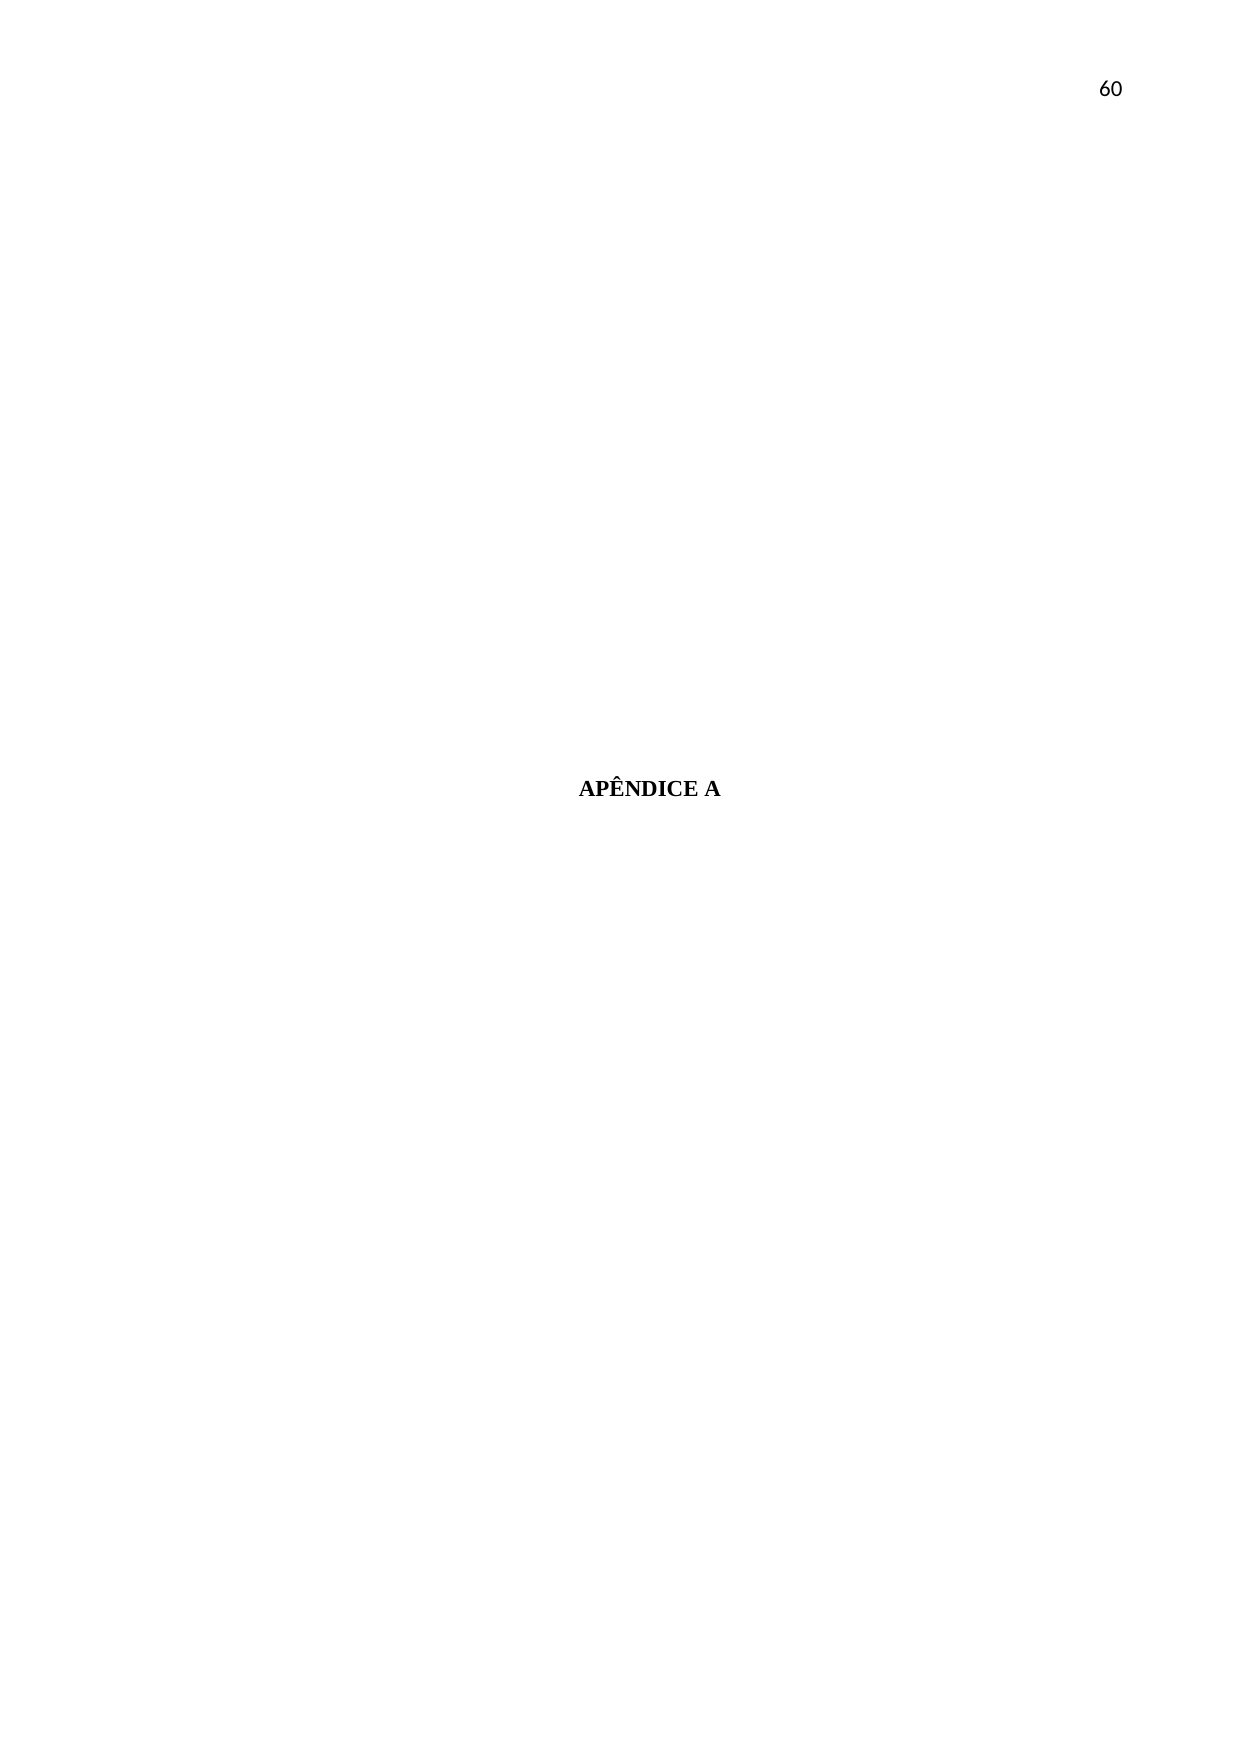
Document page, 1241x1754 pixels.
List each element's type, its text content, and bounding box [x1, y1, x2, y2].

text APÊNDICE A [177, 774, 1122, 801]
